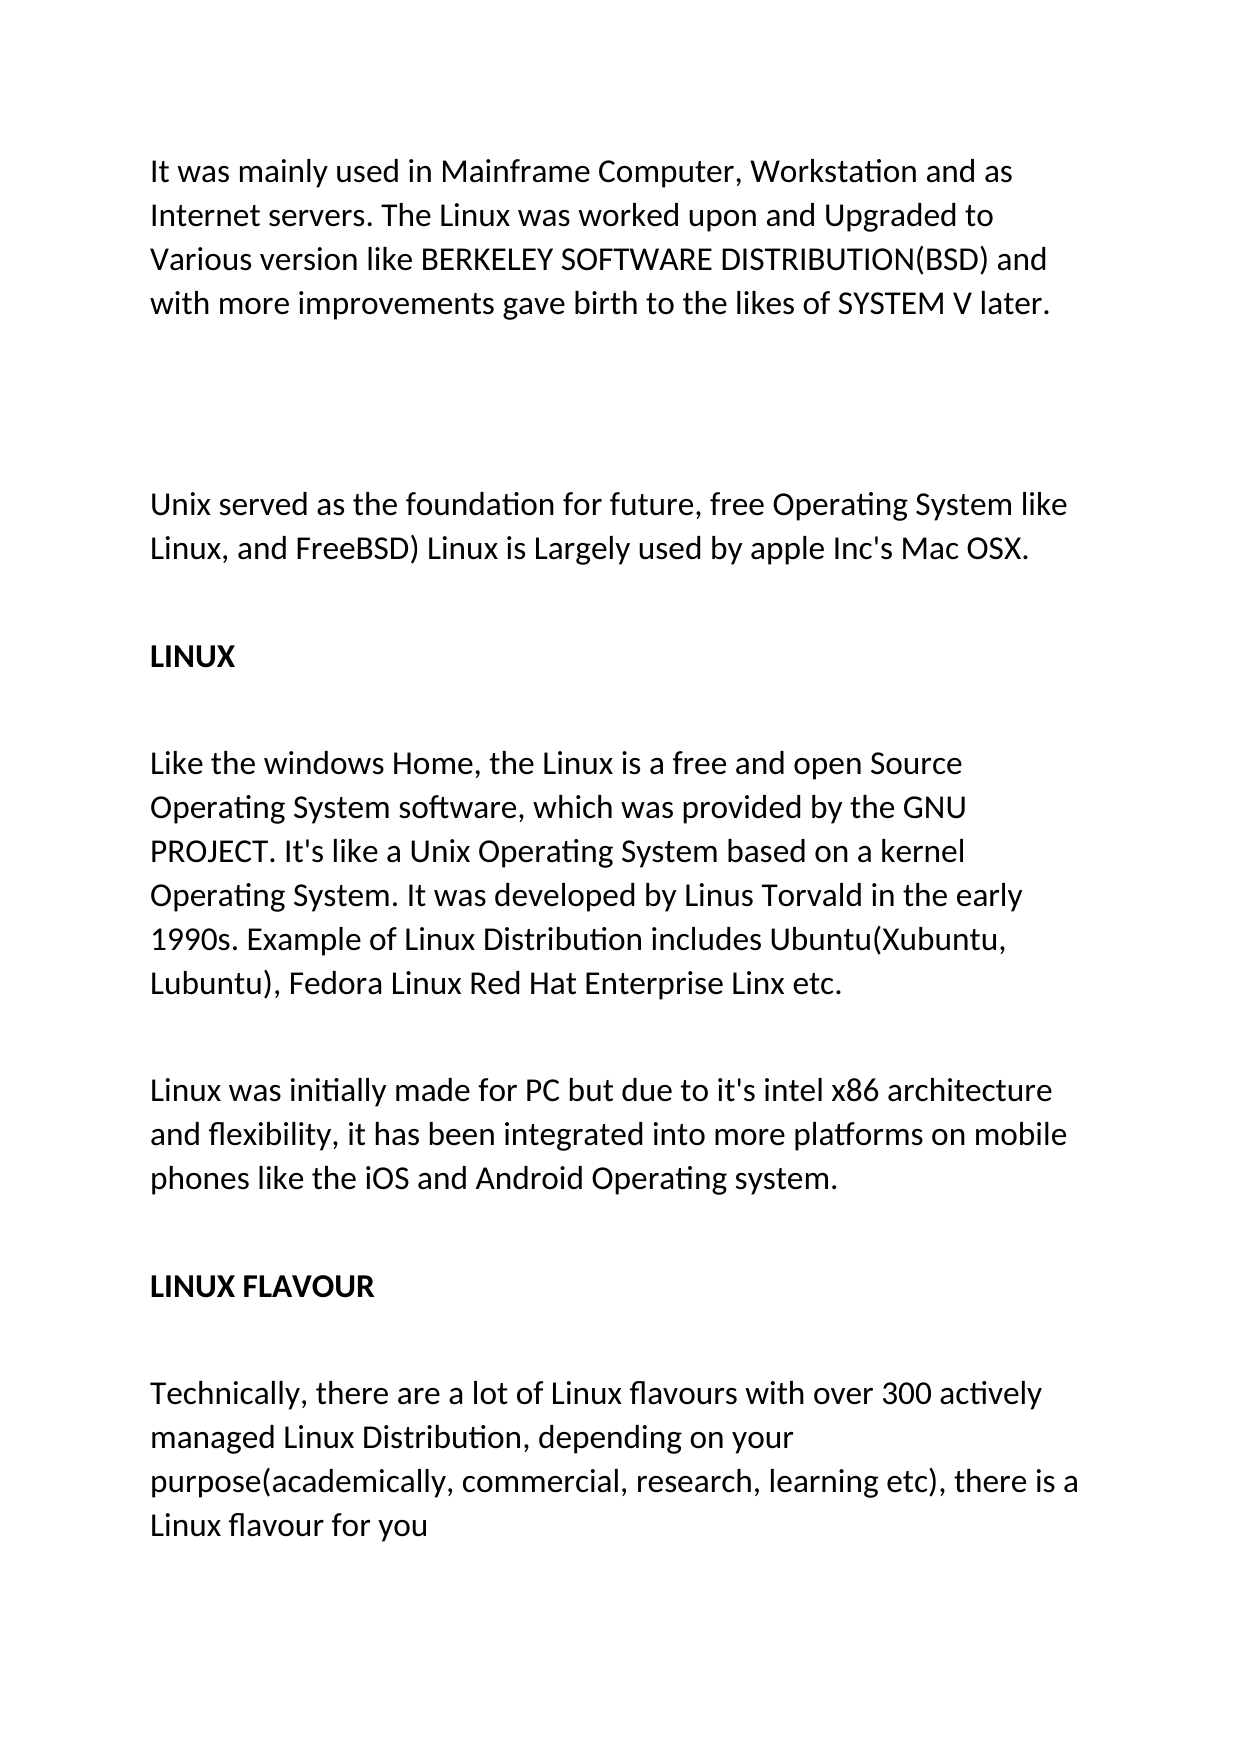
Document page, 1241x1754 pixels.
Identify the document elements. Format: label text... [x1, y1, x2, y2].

text Linux was initially made for PC but due to it's intel x86 architecture and flexibility, it has been integrated into more platforms on mobile phones like the iOS and Android Operating system. [150, 1069, 1090, 1198]
text LINUX [150, 634, 1090, 675]
text Like the windows Home, the Linux is a free and open Source Operating System software, which was provided by the GNU PROJECT. It's like a Unix Operating System based on a kernel Operating System. It was developed by Linus Torvald in the early 1990s. Example of Linux Distribution includes Ubuntu(Xubuntu, Lubuntu), Fedora Linux Red Hat Enterprise Linx etc. [150, 742, 1090, 1003]
text Technically, there are a lot of Linux flavours with over 300 actively managed Linux Distribution, depending on your purpose(academically, commercial, research, learning etc), there is a Linux flavour for you [150, 1372, 1090, 1545]
text Unix served as the foundation for future, free Operating System like Linux, and FreeBSD) Linux is Largely used by apple Inc's Mac OSX. [150, 483, 1090, 568]
text It was mainly used in Mainframe Computer, Workstation and as Internet servers. The Linux was worked upon and Upgraded to Various version like BERKELEY SOFTWARE DISTRIBUTION(BSD) and with more improvements gave birth to the likes of SYSTEM V later. [150, 150, 1090, 323]
text LINUX FLAVOUR [150, 1265, 1090, 1306]
